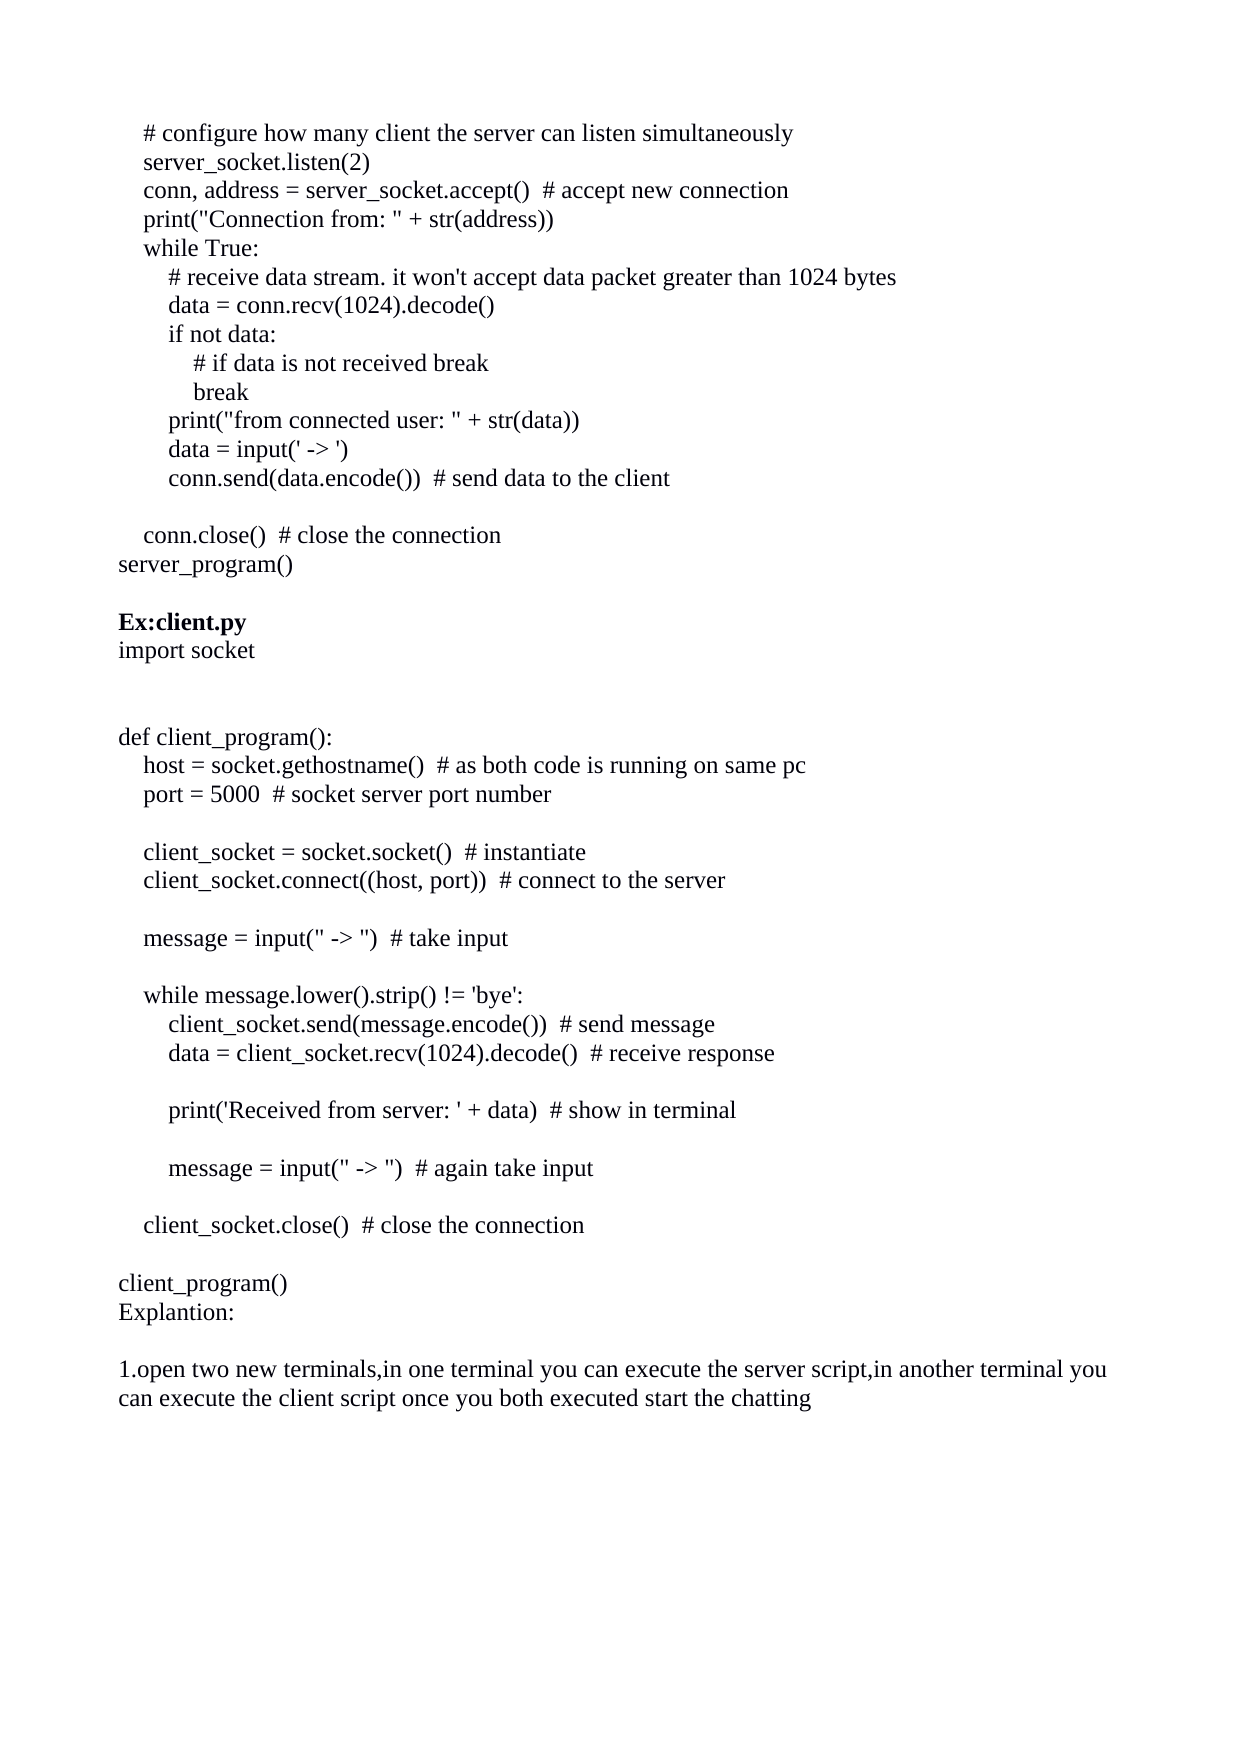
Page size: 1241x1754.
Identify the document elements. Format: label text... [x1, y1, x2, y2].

text host = socket.gethostname() # as both code is running on same pc [118, 751, 1122, 779]
text message = input(" -> ") # take input [118, 923, 1122, 952]
text message = input(" -> ") # again take input [118, 1153, 1122, 1182]
text 1.open two new terminals,in one terminal you can execute the server script,in another terminal you can execute the client script once you both executed start the chatting [118, 1354, 1122, 1412]
text break [118, 377, 1122, 406]
text import socket [118, 636, 1122, 664]
text data = input(' -> ') [118, 434, 1122, 463]
text print('Received from server: ' + data) # show in terminal [118, 1096, 1122, 1124]
text print("Connection from: " + str(address)) [118, 204, 1122, 233]
text client_program() [118, 1268, 1122, 1297]
text Ex:client.py [118, 607, 1122, 636]
text if not data: [118, 319, 1122, 348]
text # if data is not received break [118, 348, 1122, 377]
text # configure how many client the server can listen simultaneously [118, 118, 1122, 147]
text client_socket.connect((host, port)) # connect to the server [118, 866, 1122, 894]
text client_socket.close() # close the connection [118, 1211, 1122, 1239]
text while message.lower().strip() != 'bye': [118, 981, 1122, 1009]
text while True: [118, 233, 1122, 262]
text conn.send(data.encode()) # send data to the client [118, 463, 1122, 492]
text server_socket.listen(2) [118, 147, 1122, 176]
text Explantion: [118, 1297, 1122, 1326]
text data = conn.recv(1024).decode() [118, 291, 1122, 319]
text server_program() [118, 549, 1122, 578]
text def client_program(): [118, 722, 1122, 751]
text data = client_socket.recv(1024).decode() # receive response [118, 1038, 1122, 1067]
text client_socket.send(message.encode()) # send message [118, 1009, 1122, 1038]
text # receive data stream. it won't accept data packet greater than 1024 bytes [118, 262, 1122, 291]
text conn.close() # close the connection [118, 521, 1122, 549]
text port = 5000 # socket server port number [118, 779, 1122, 808]
text print("from connected user: " + str(data)) [118, 406, 1122, 434]
text client_socket = socket.socket() # instantiate [118, 837, 1122, 866]
text conn, address = server_socket.accept() # accept new connection [118, 176, 1122, 204]
